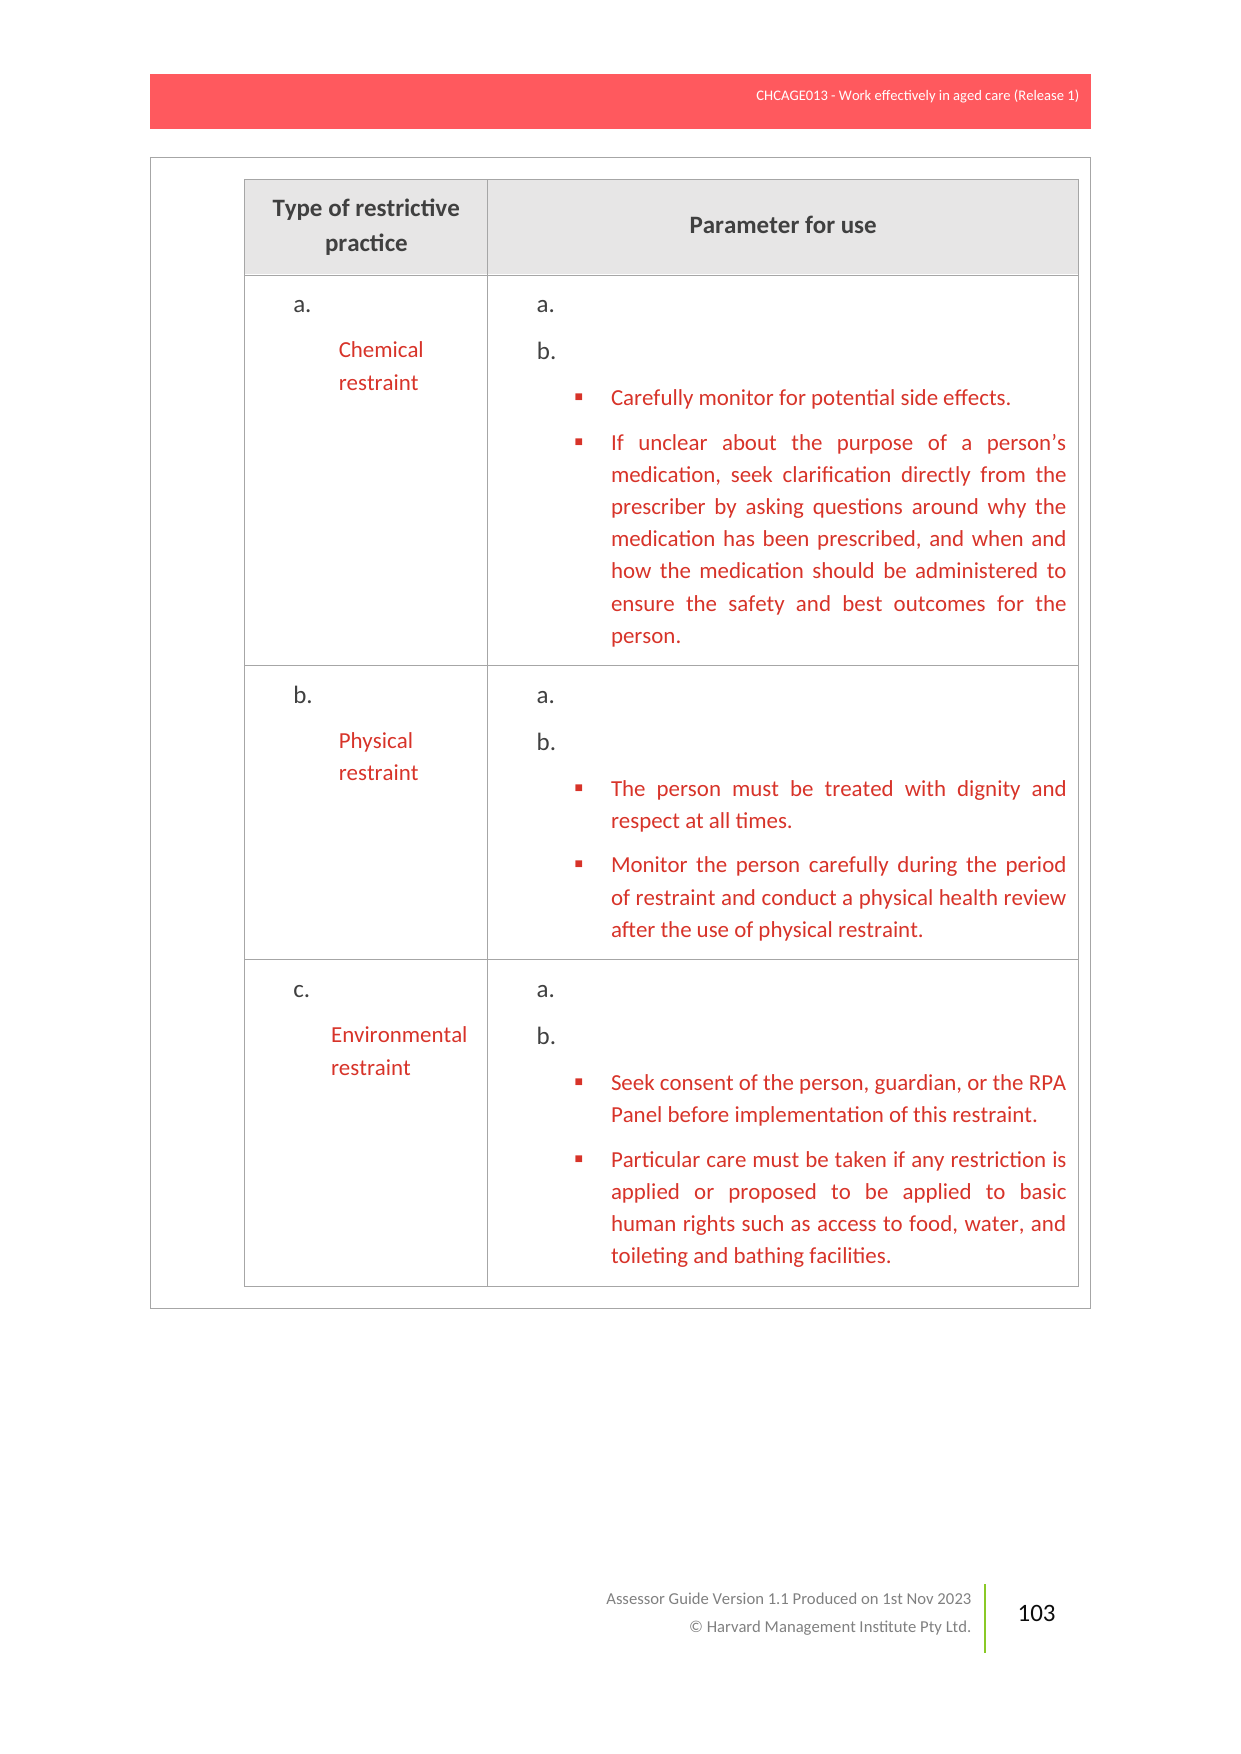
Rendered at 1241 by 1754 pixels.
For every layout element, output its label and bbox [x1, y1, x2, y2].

table_header [151, 158, 1090, 1308]
